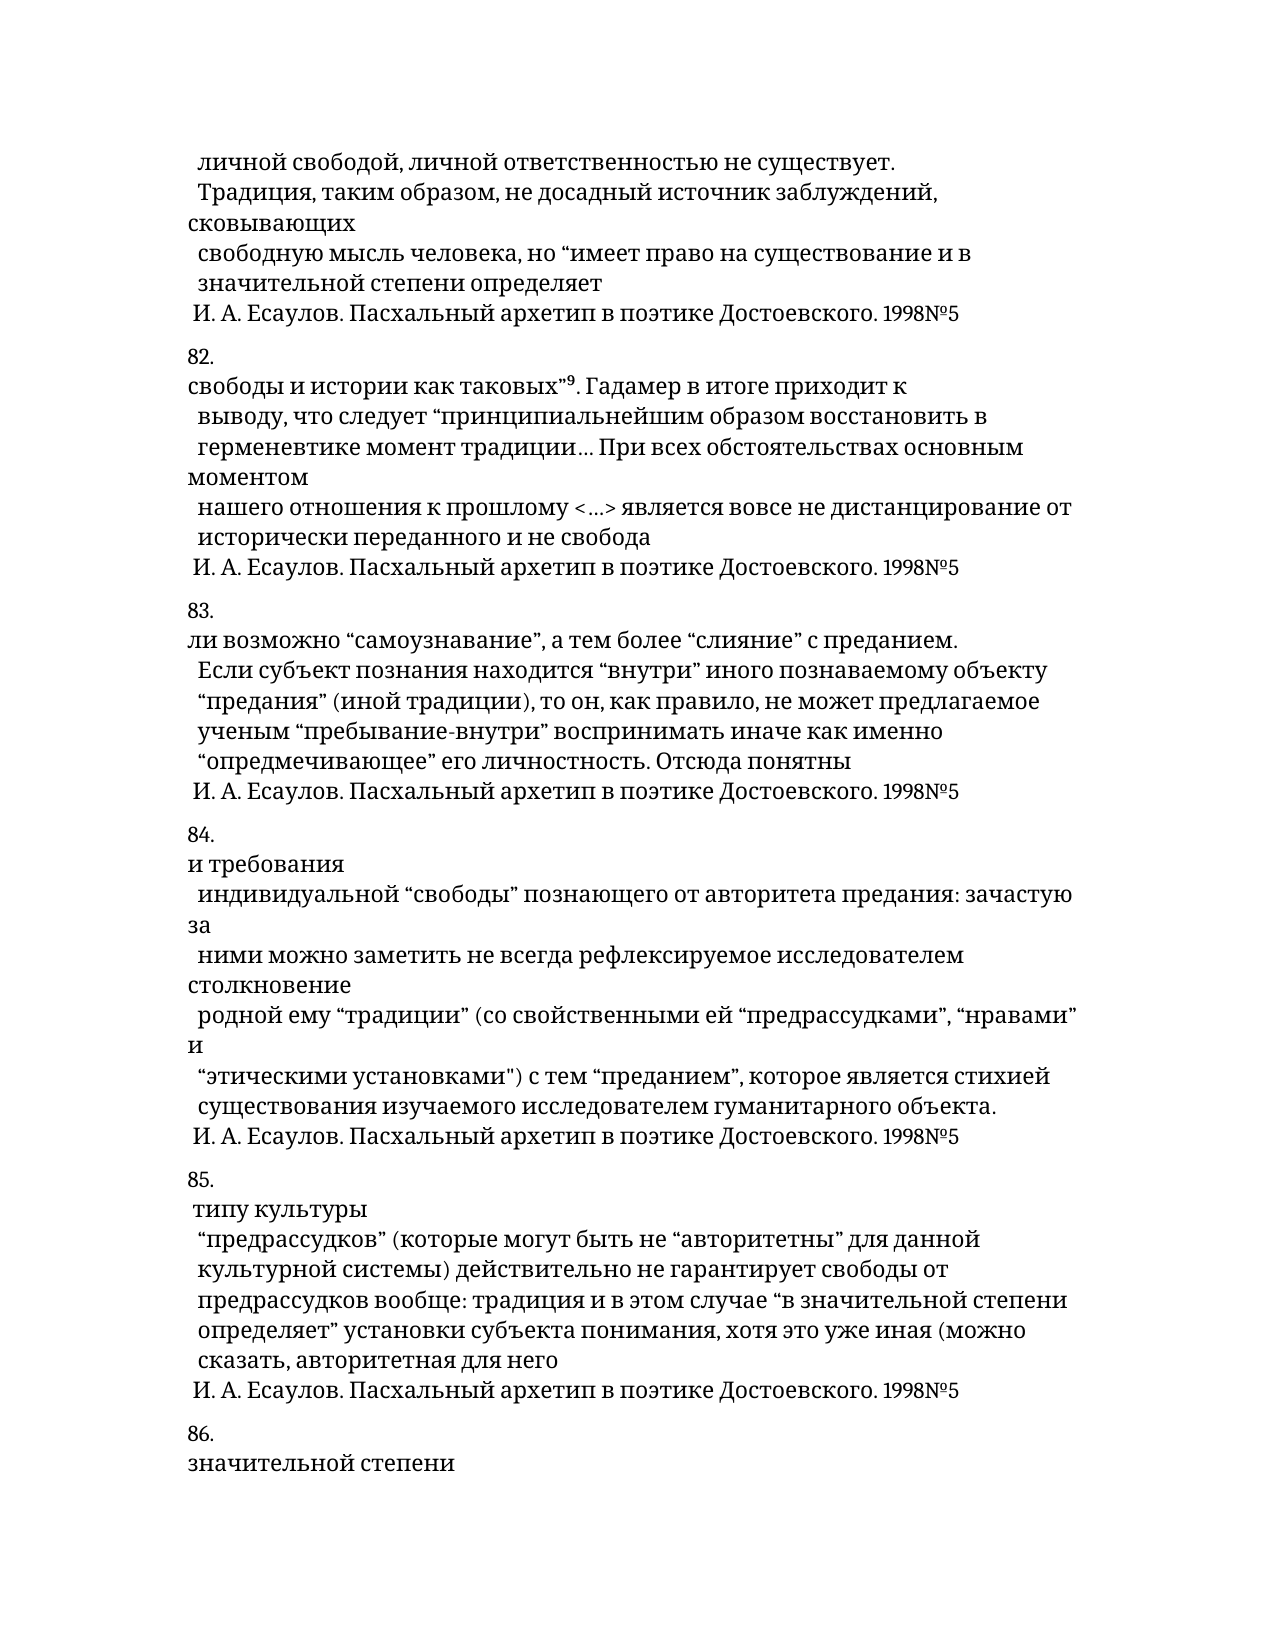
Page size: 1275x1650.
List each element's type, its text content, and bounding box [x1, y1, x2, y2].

text 85. типу культуры “предрассудков” (которые могут быть не “авторитетны” для данной культурной системы) действительно не гарантирует свободы от предрассудков вообще: традиция и в этом случае “в значительной степени определяет” установки субъекта понимания, хотя это уже иная (можно сказать, авторитетная для него И. А. Есаулов. Пасхальный архетип в поэтике Достоевского. 1998№5 [187, 1167, 1087, 1404]
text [187, 1421, 1087, 1477]
text 82. свободы и истории как таковых”⁹. Гадамер в итоге приходит к выводу, что следует “принципиальнейшим образом восстановить в герменевтике момент традиции… При всех обстоятельствах основным моментом нашего отношения к прошлому <…> является вовсе не дистанцирование от исторически переданного и не свобода И. А. Есаулов. Пасхальный архетип в поэтике Достоевского. 1998№5 [187, 344, 1087, 582]
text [187, 150, 1087, 327]
text 84. и требования индивидуальной “свободы” познающего от авторитета предания: зачастую за ними можно заметить не всегда рефлексируемое исследователем столкновение родной ему “традиции” (со свойственными ей “предрассудками”, “нравами” и “этическими установками") с тем “преданием”, которое является стихией существования изучаемого исследователем гуманитарного объекта. И. А. Есаулов. Пасхальный архетип в поэтике Достоевского. 1998№5 [187, 822, 1087, 1150]
text 83. ли возможно “самоузнавание”, а тем более “слияние” с преданием. Если субъект познания находится “внутри” иного познаваемому объекту “предания” (иной традиции), то он, как правило, не может предлагаемое ученым “пребывание-внутри” воспринимать иначе как именно “опредмечивающее” его личностность. Отсюда понятны И. А. Есаулов. Пасхальный архетип в поэтике Достоевского. 1998№5 [187, 598, 1087, 806]
